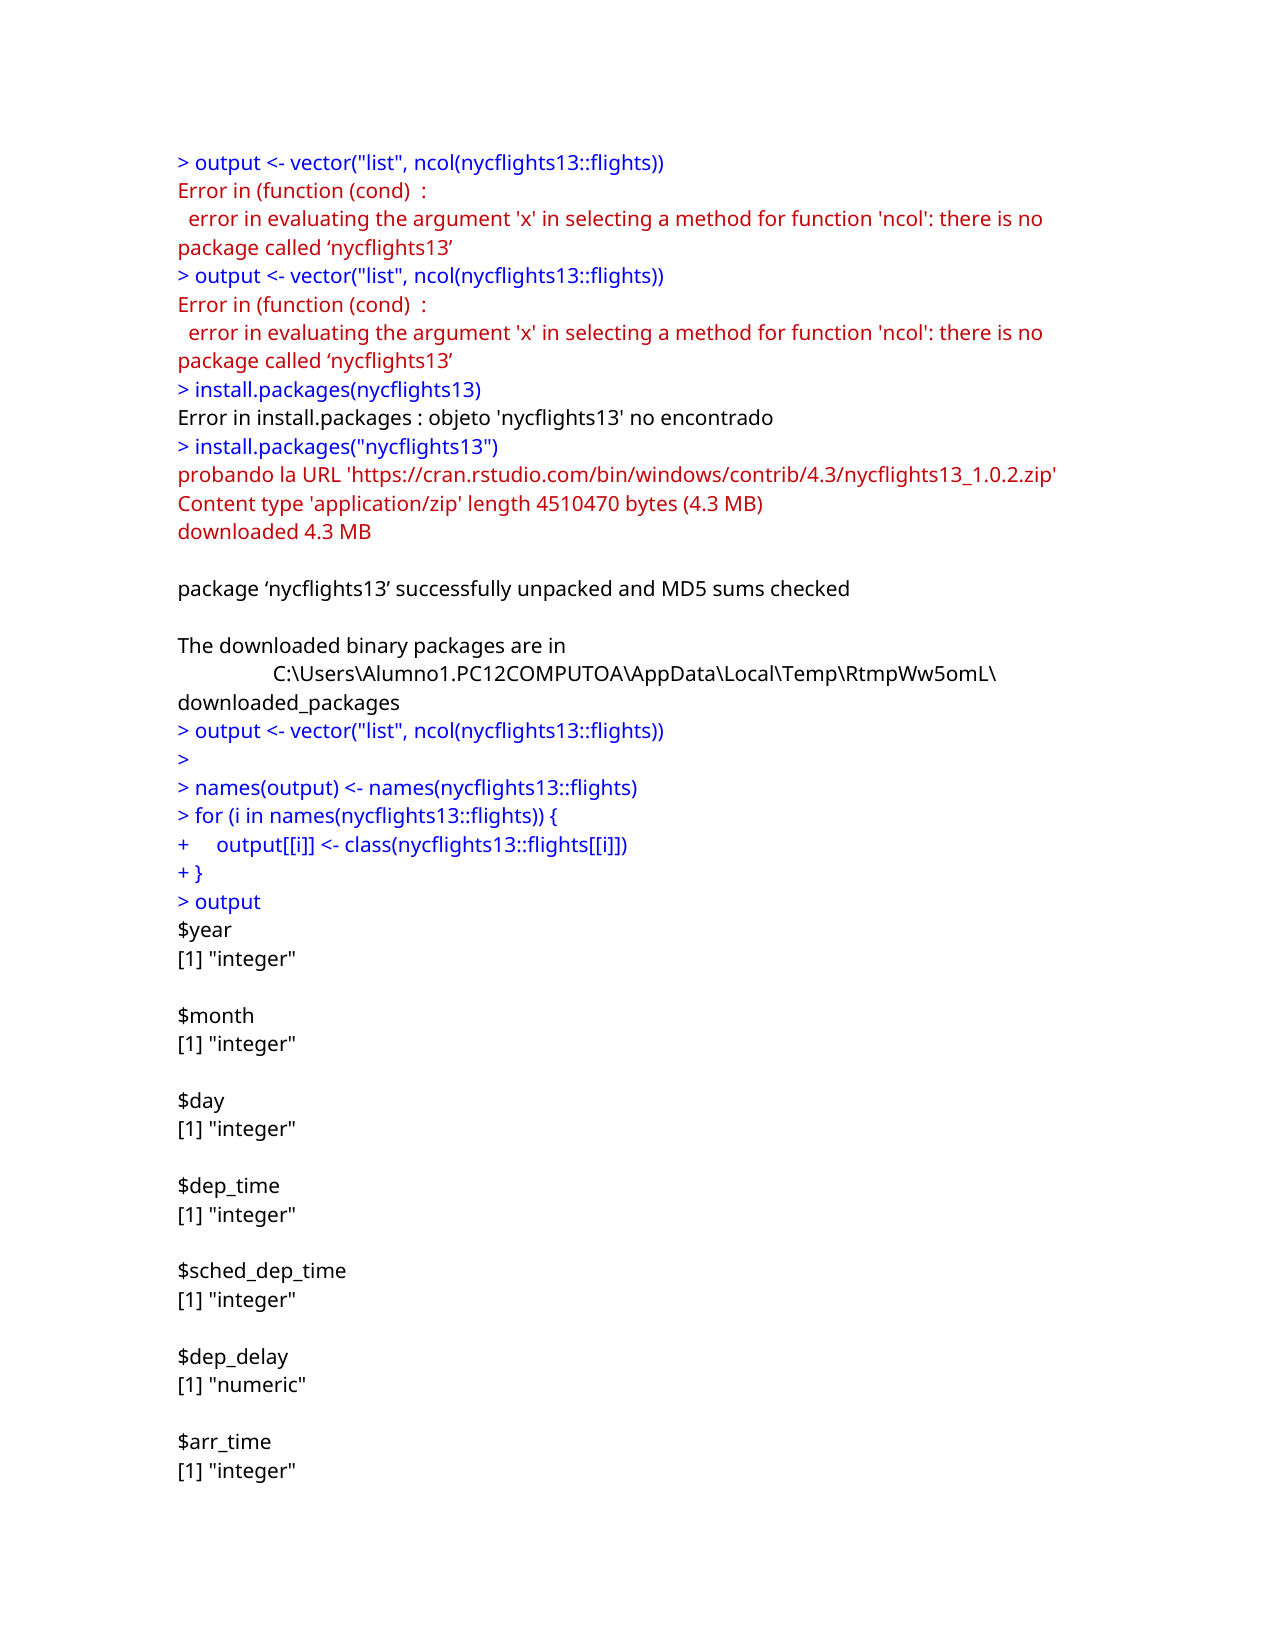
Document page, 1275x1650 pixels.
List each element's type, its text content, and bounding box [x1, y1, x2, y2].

text > names(output) <- names(nycflights13::flights) [177, 773, 1098, 802]
text > [177, 745, 1098, 773]
text Error in (function (cond) : [177, 290, 1098, 318]
text package ‘nycflights13’ successfully unpacked and MD5 sums checked [177, 574, 1098, 603]
text > output <- vector("list", ncol(nycflights13::flights)) [177, 261, 1098, 290]
text [1] "numeric" [177, 1370, 1098, 1399]
text + } [177, 858, 1098, 887]
text error in evaluating the argument 'x' in selecting a method for function 'ncol': there is no package called ‘nycflights13’ [177, 204, 1098, 261]
text > for (i in names(nycflights13::flights)) { [177, 802, 1098, 830]
text $year [177, 915, 1098, 944]
text $arr_time [177, 1427, 1098, 1456]
text [1] "integer" [177, 1114, 1098, 1143]
text [1] "integer" [177, 1029, 1098, 1058]
text $day [177, 1086, 1098, 1114]
text C:\Users\Alumno1.PC12COMPUTOA\AppData\Local\Temp\RtmpWw5omL\downloaded_packages [177, 659, 1098, 716]
text $dep_delay [177, 1342, 1098, 1370]
text Error in install.packages : objeto 'nycflights13' no encontrado [177, 403, 1098, 432]
text $sched_dep_time [177, 1257, 1098, 1285]
text [1] "integer" [177, 944, 1098, 972]
text error in evaluating the argument 'x' in selecting a method for function 'ncol': there is no package called ‘nycflights13’ [177, 318, 1098, 375]
text > output <- vector("list", ncol(nycflights13::flights)) [177, 148, 1098, 176]
text The downloaded binary packages are in [177, 631, 1098, 659]
text Error in (function (cond) : [177, 176, 1098, 204]
text > output [177, 887, 1098, 915]
text probando la URL 'https://cran.rstudio.com/bin/windows/contrib/4.3/nycflights13_1.0.2.zip' [177, 460, 1098, 489]
text [1] "integer" [177, 1456, 1098, 1484]
text downloaded 4.3 MB [177, 517, 1098, 546]
text [1] "integer" [177, 1285, 1098, 1313]
text > install.packages(nycflights13) [177, 375, 1098, 403]
text $month [177, 1001, 1098, 1029]
text > install.packages("nycflights13") [177, 432, 1098, 460]
text + output[[i]] <- class(nycflights13::flights[[i]]) [177, 830, 1098, 858]
text [1] "integer" [177, 1200, 1098, 1228]
text > output <- vector("list", ncol(nycflights13::flights)) [177, 716, 1098, 745]
text Content type 'application/zip' length 4510470 bytes (4.3 MB) [177, 489, 1098, 517]
text $dep_time [177, 1171, 1098, 1200]
